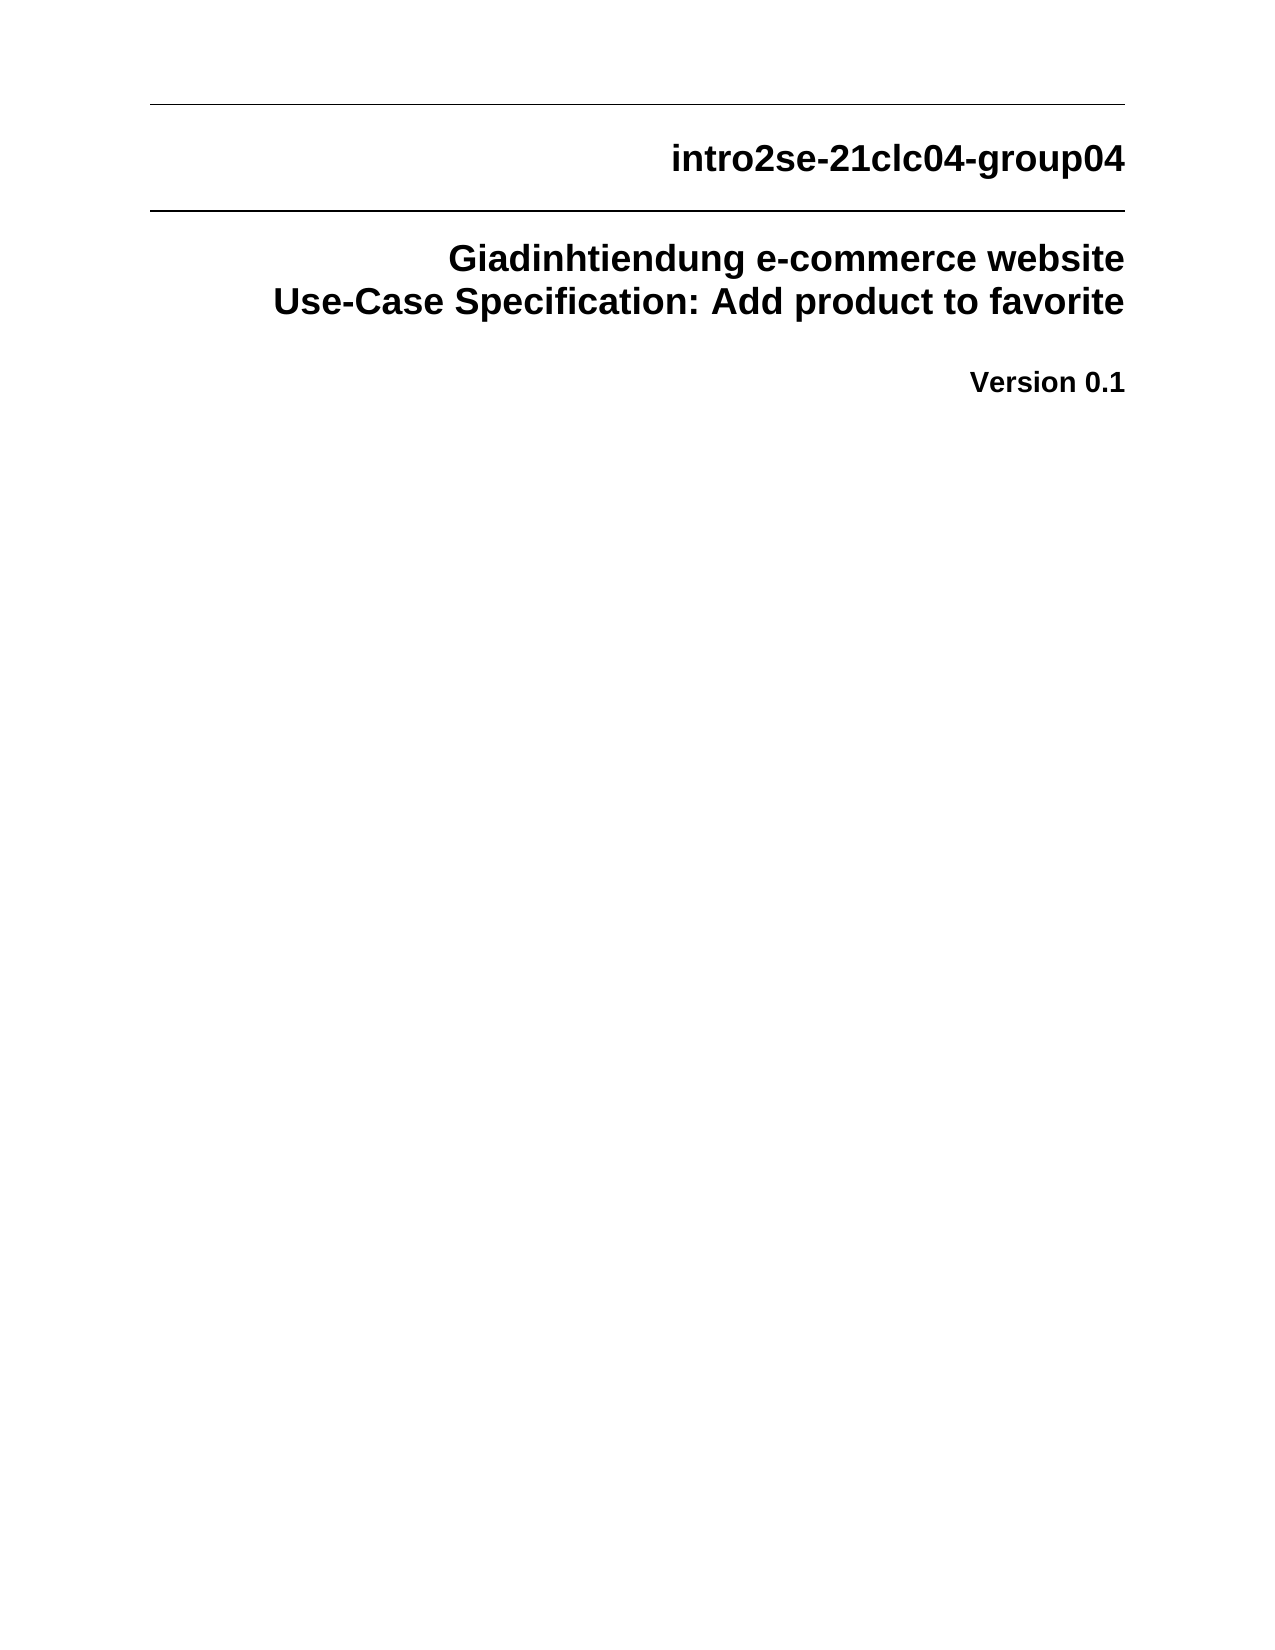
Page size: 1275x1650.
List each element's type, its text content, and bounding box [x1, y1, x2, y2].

title Giadinhtiendung e-commerce website [150, 236, 1125, 279]
title Use-Case Specification: Add product to favorite [150, 279, 1125, 322]
title Version 0.1 [150, 365, 1125, 399]
